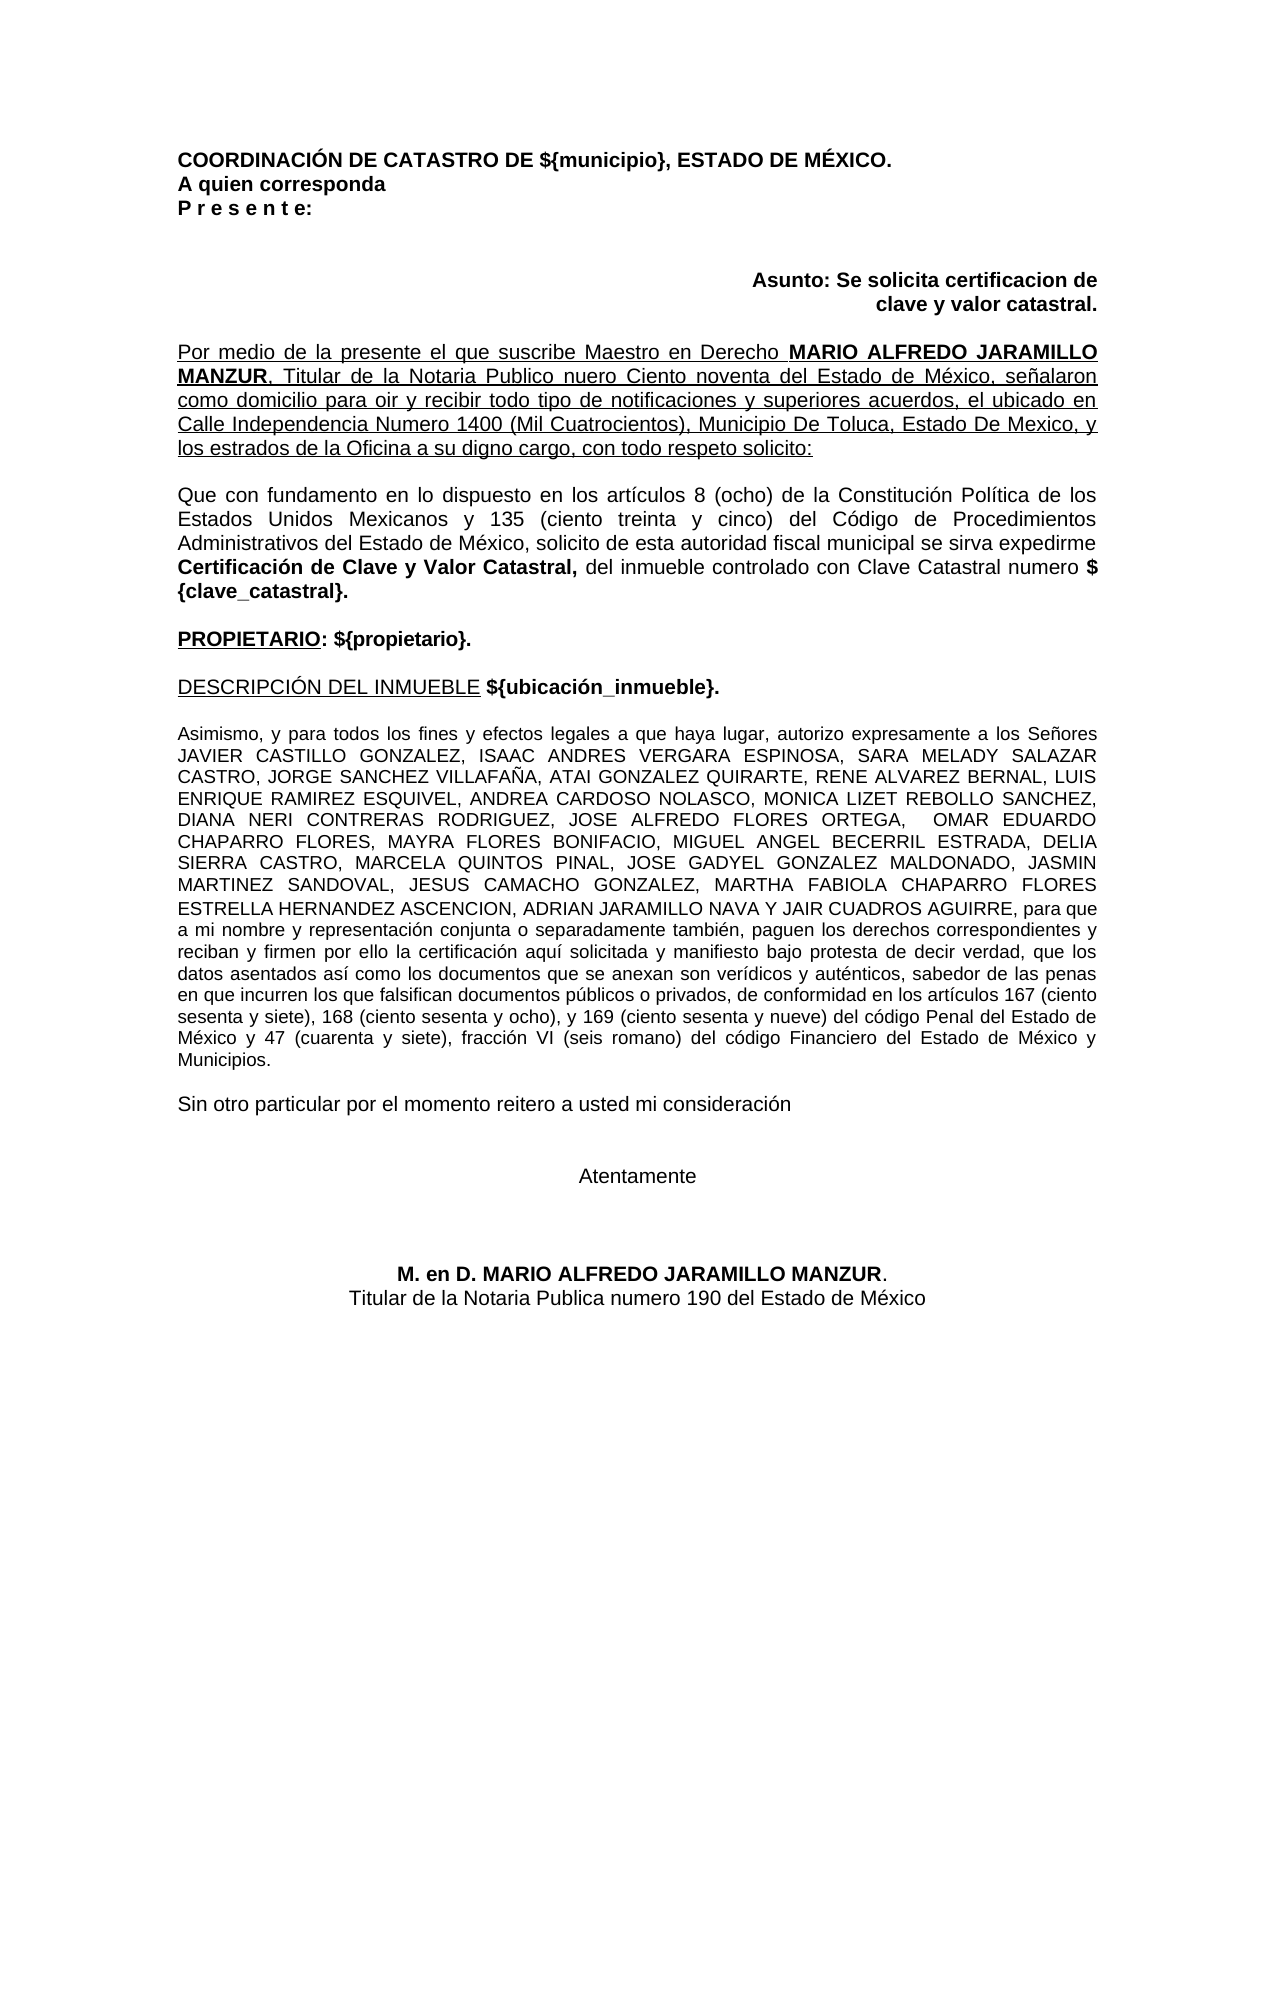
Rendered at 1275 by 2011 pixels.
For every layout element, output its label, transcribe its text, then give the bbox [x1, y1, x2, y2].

text A quien corresponda [177, 172, 1098, 196]
text COORDINACIÓN DE CATASTRO DE ${municipio}, ESTADO DE MÉXICO. [177, 148, 1098, 172]
text Titular de la Notaria Publica numero 190 del Estado de México [177, 1286, 1098, 1310]
text P r e s e n t e: [177, 196, 1098, 219]
text Que con fundamento en lo dispuesto en los artículos 8 (ocho) de la Constitución Política de los Estados Unidos Mexicanos y 135 (ciento treinta y cinco) del Código de Procedimientos Administrativos del Estado de México, solicito de esta autoridad fiscal municipal se sirva expedirme Certificación de Clave y Valor Catastral, del inmueble controlado con Clave Catastral numero ${clave_catastral}. [177, 483, 1098, 603]
text PROPIETARIO: ${propietario}. [177, 627, 1098, 651]
text DESCRIPCIÓN DEL INMUEBLE ${ubicación_inmueble}. [177, 675, 1098, 699]
text M. en D. MARIO ALFREDO JARAMILLO MANZUR. [177, 1259, 1107, 1286]
text Asunto: Se solicita certificacion de [177, 268, 1098, 292]
text Asimismo, y para todos los fines y efectos legales a que haya lugar, autorizo expresamente a los Señores JAVIER CASTILLO GONZALEZ, ISAAC ANDRES VERGARA ESPINOSA, SARA MELADY SALAZAR CASTRO, JORGE SANCHEZ VILLAFAÑA, ATAI GONZALEZ QUIRARTE, RENE ALVAREZ BERNAL, LUIS ENRIQUE RAMIREZ ESQUIVEL, ANDREA CARDOSO NOLASCO, MONICA LIZET REBOLLO SANCHEZ, DIANA NERI CONTRERAS RODRIGUEZ, JOSE ALFREDO FLORES ORTEGA, OMAR EDUARDO CHAPARRO FLORES, MAYRA FLORES BONIFACIO, MIGUEL ANGEL BECERRIL ESTRADA, DELIA SIERRA CASTRO, MARCELA QUINTOS PINAL, JOSE GADYEL GONZALEZ MALDONADO, JASMIN MARTINEZ SANDOVAL, JESUS CAMACHO GONZALEZ, MARTHA FABIOLA CHAPARRO FLORES ESTRELLA HERNANDEZ ASCENCION, ADRIAN JARAMILLO NAVA Y JAIR CUADROS AGUIRRE, para que a mi nombre y representación conjunta o separadamente también, paguen los derechos correspondientes y reciban y firmen por ello la certificación aquí solicitada y manifiesto bajo protesta de decir verdad, que los datos asentados así como los documentos que se anexan son verídicos y auténticos, sabedor de las penas en que incurren los que falsifican documentos públicos o privados, de conformidad en los artículos 167 (ciento sesenta y siete), 168 (ciento sesenta y ocho), y 169 (ciento sesenta y nueve) del código Penal del Estado de México y 47 (cuarenta y siete), fracción VI (seis romano) del código Financiero del Estado de México y Municipios. [177, 723, 1098, 1070]
text Sin otro particular por el momento reitero a usted mi consideración [177, 1092, 1098, 1116]
text clave y valor catastral. [177, 292, 1098, 316]
text Atentamente [177, 1164, 1098, 1188]
